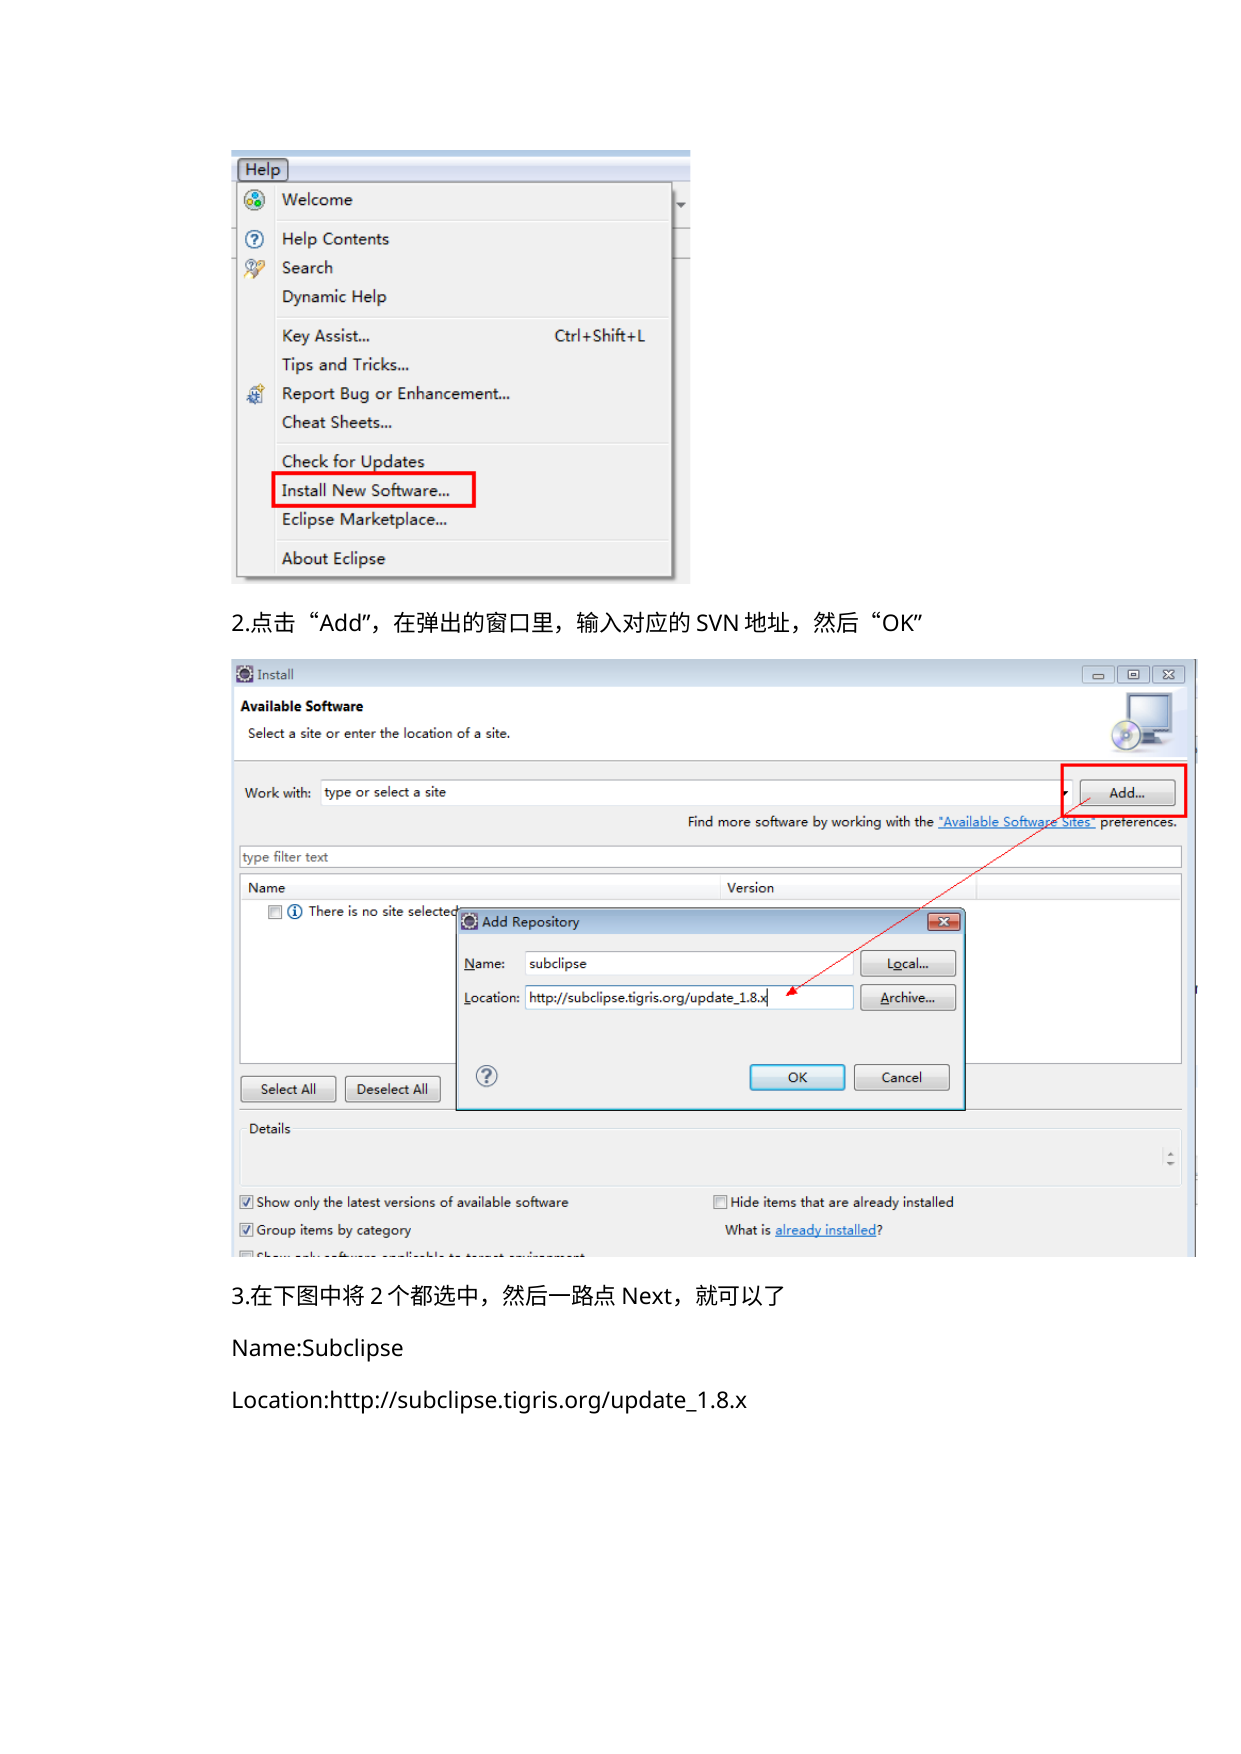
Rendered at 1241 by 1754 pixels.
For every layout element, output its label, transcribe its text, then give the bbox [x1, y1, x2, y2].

picture [231, 150, 691, 584]
text 3.在下图中将2个都选中，然后一路点Next，就可以了 [187, 1278, 1053, 1311]
text Name:Subclipse [187, 1332, 1053, 1363]
text Location:http://subclipse.tigris.org/update_1.8.x [187, 1384, 1053, 1415]
text 2.点击“Add”，在弹出的窗口里，输入对应的SVN地址，然后“OK” [187, 605, 1053, 638]
picture [231, 659, 1198, 1257]
